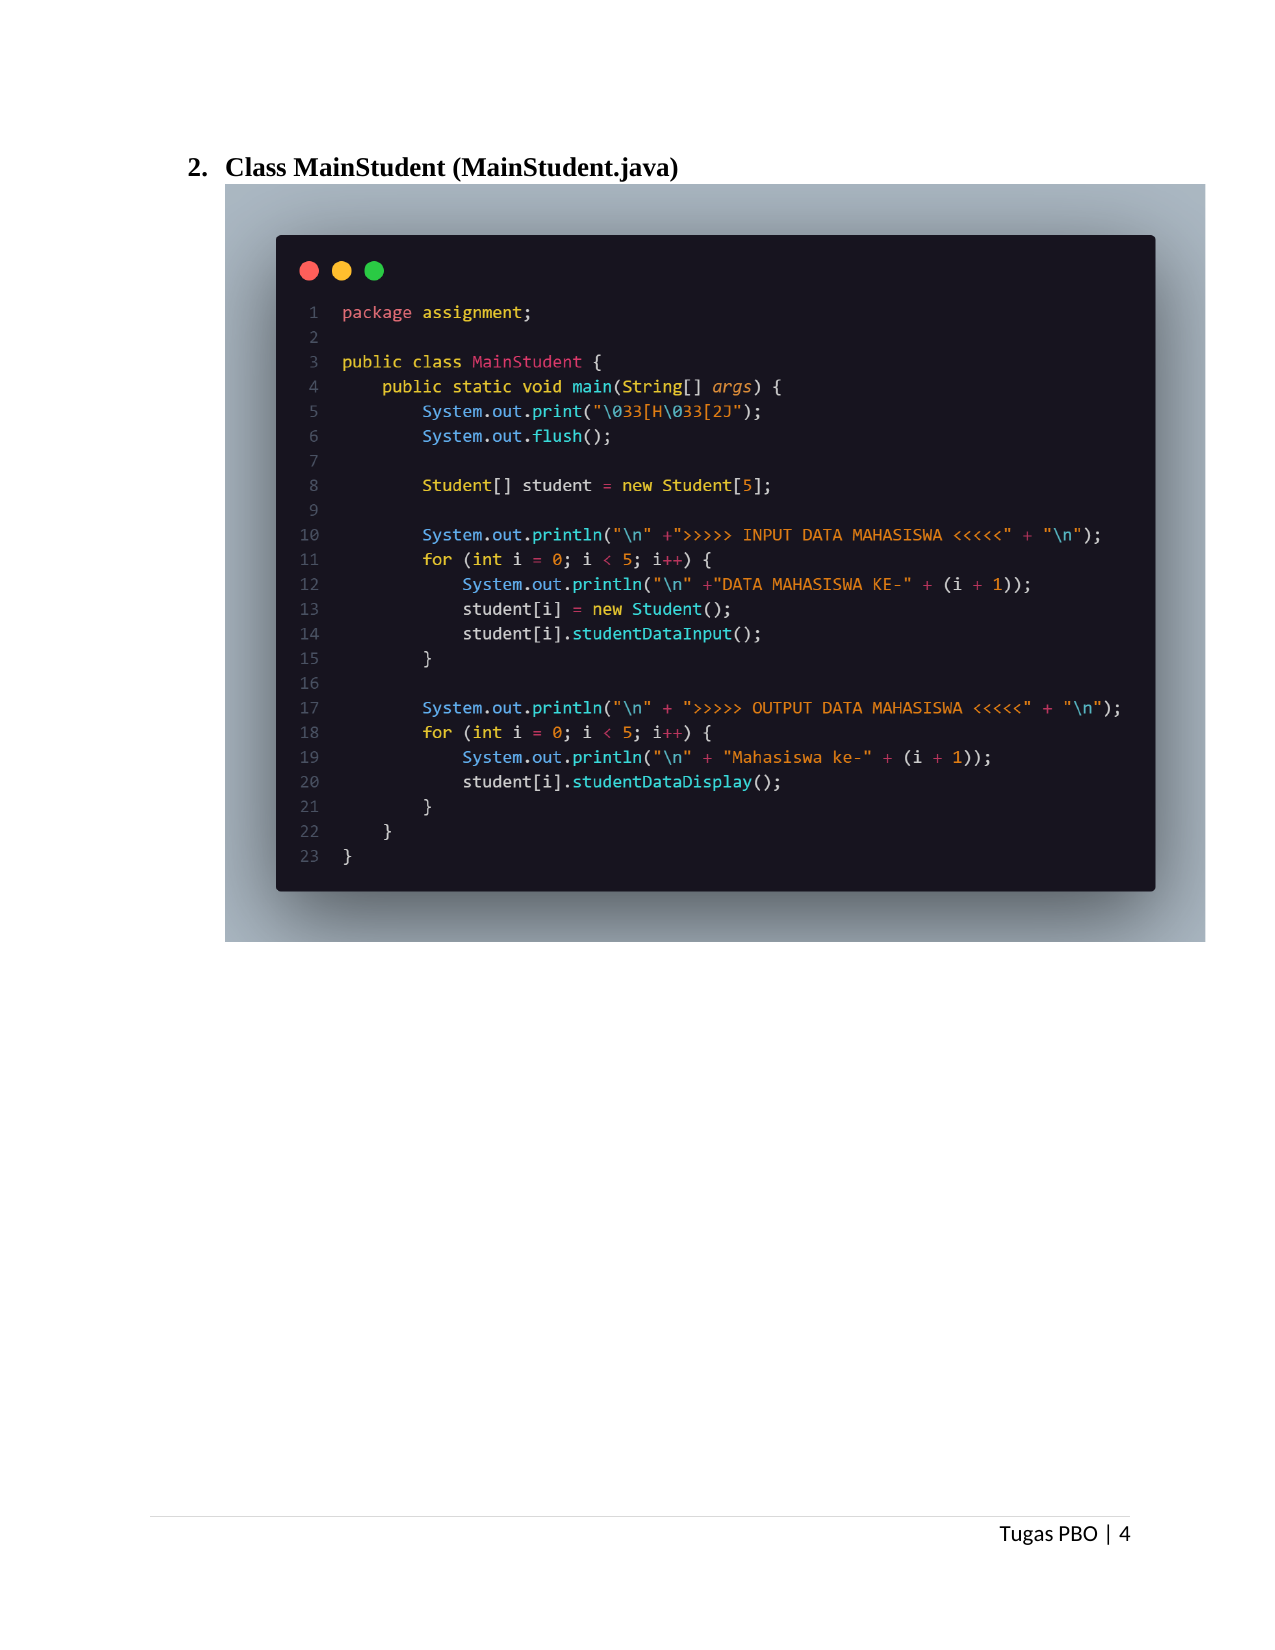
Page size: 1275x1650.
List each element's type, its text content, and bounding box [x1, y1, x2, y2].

picture [225, 184, 1206, 942]
list Class MainStudent (MainStudent.java) [187, 151, 1130, 182]
